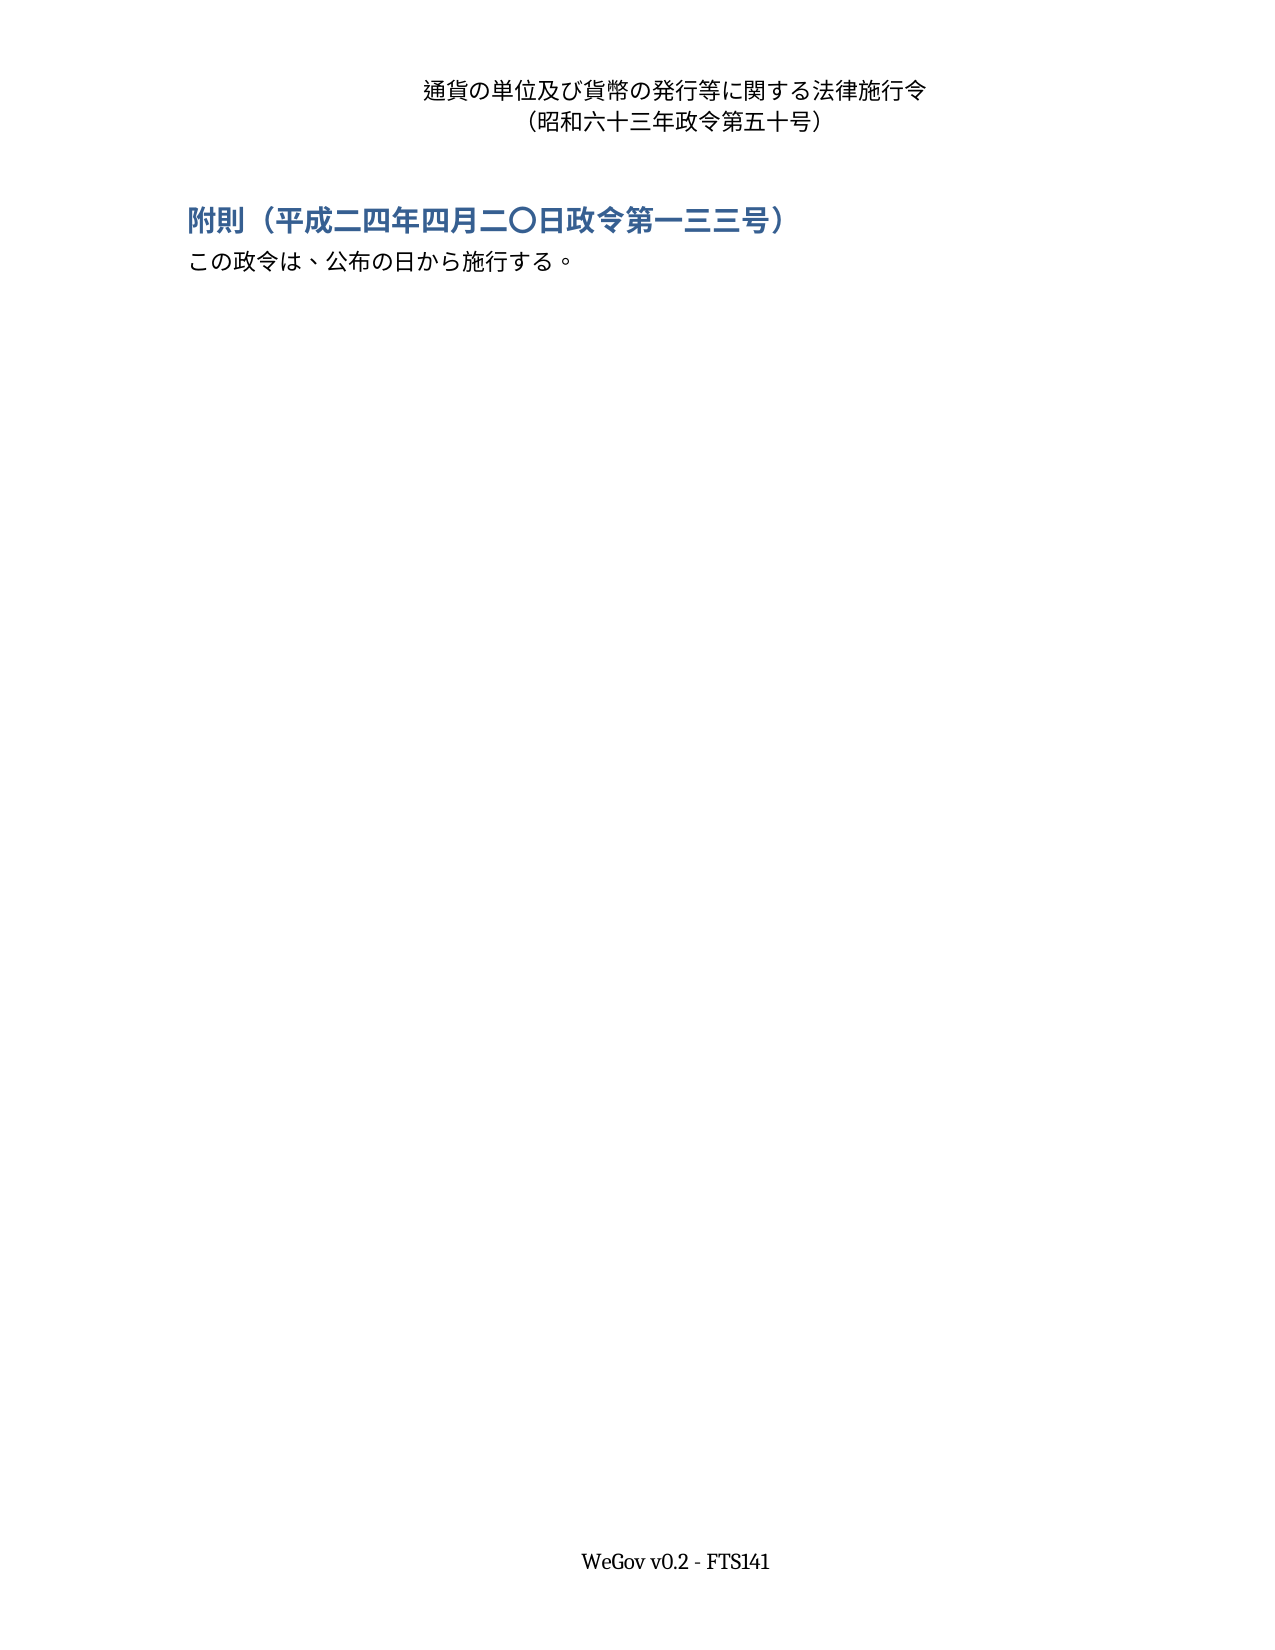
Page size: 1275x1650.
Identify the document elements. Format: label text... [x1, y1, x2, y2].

text この政令は、公布の日から施行する。 [187, 246, 1087, 277]
subtitle 附則（平成二四年四月二〇日政令第一三三号） [187, 200, 1087, 240]
